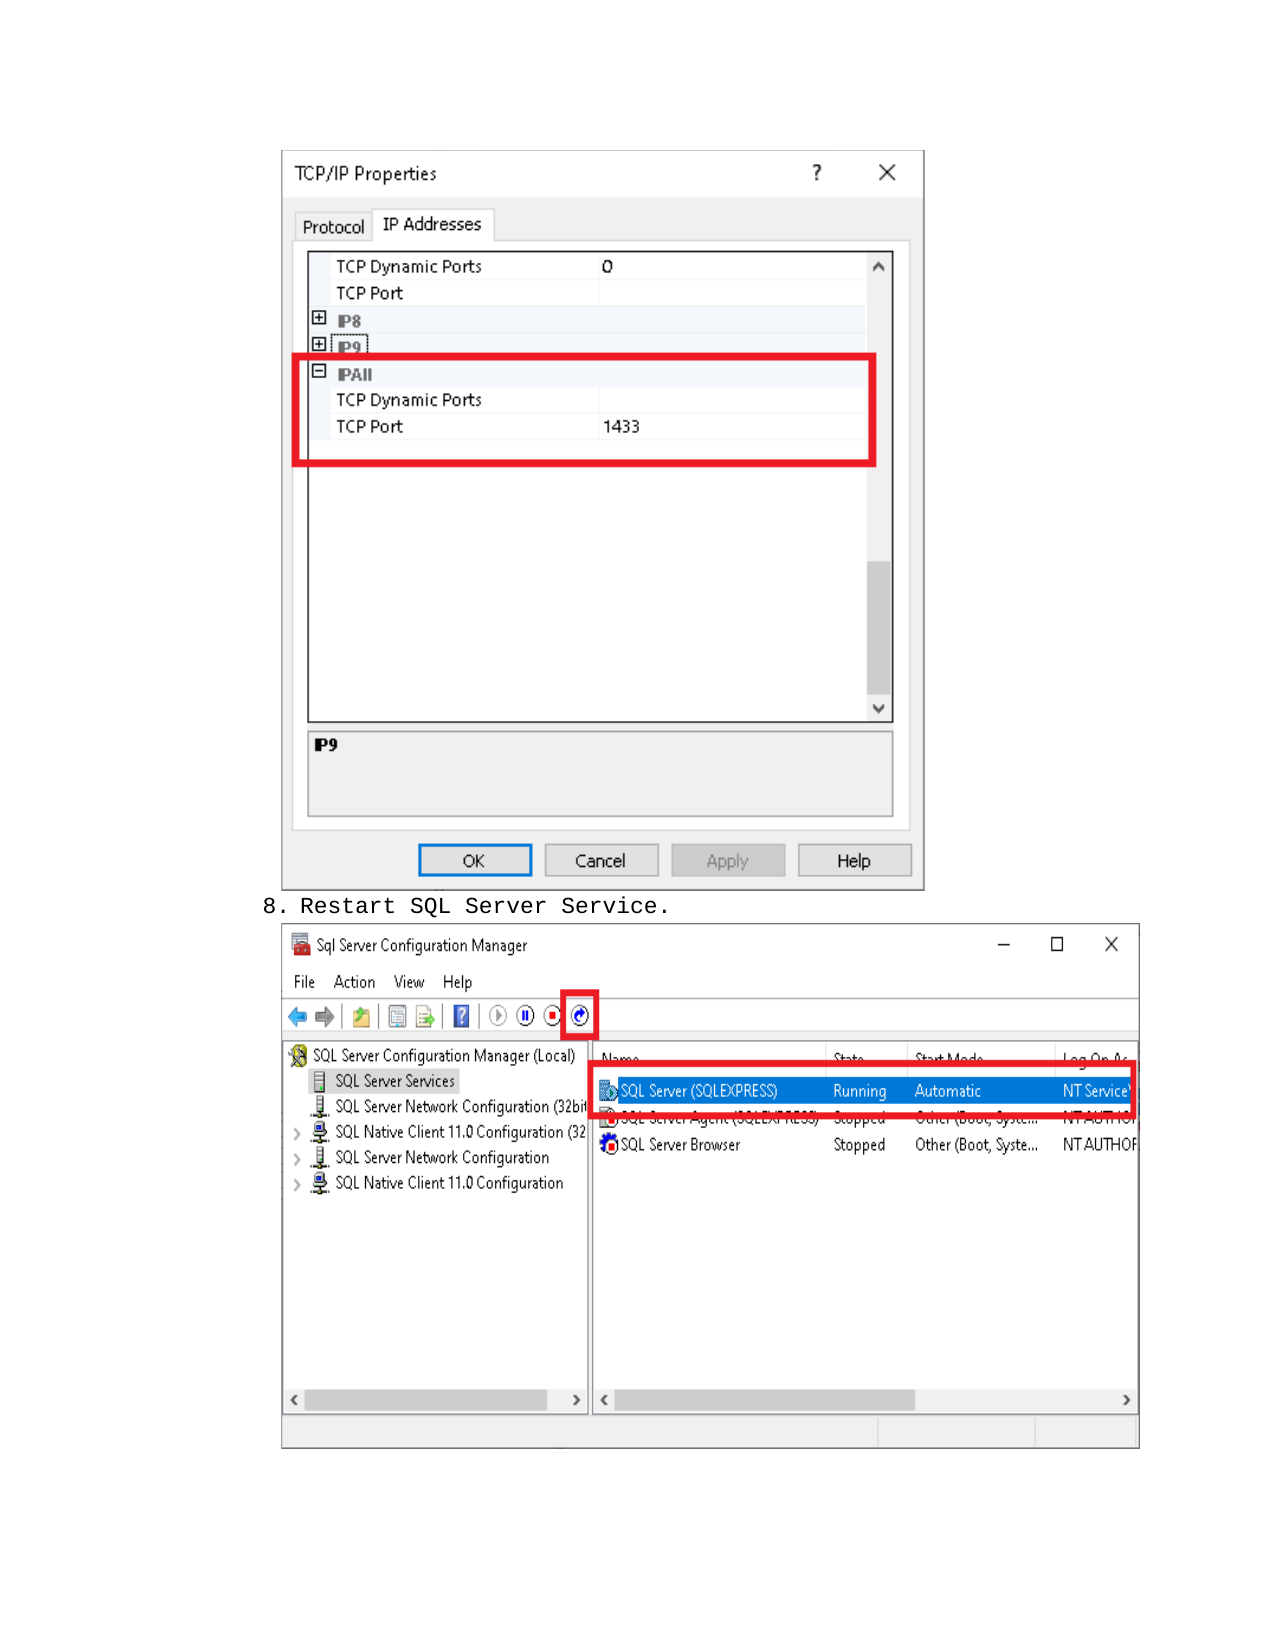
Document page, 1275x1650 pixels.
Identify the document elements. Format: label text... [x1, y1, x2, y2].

picture [281, 150, 925, 891]
picture [281, 923, 1140, 1449]
